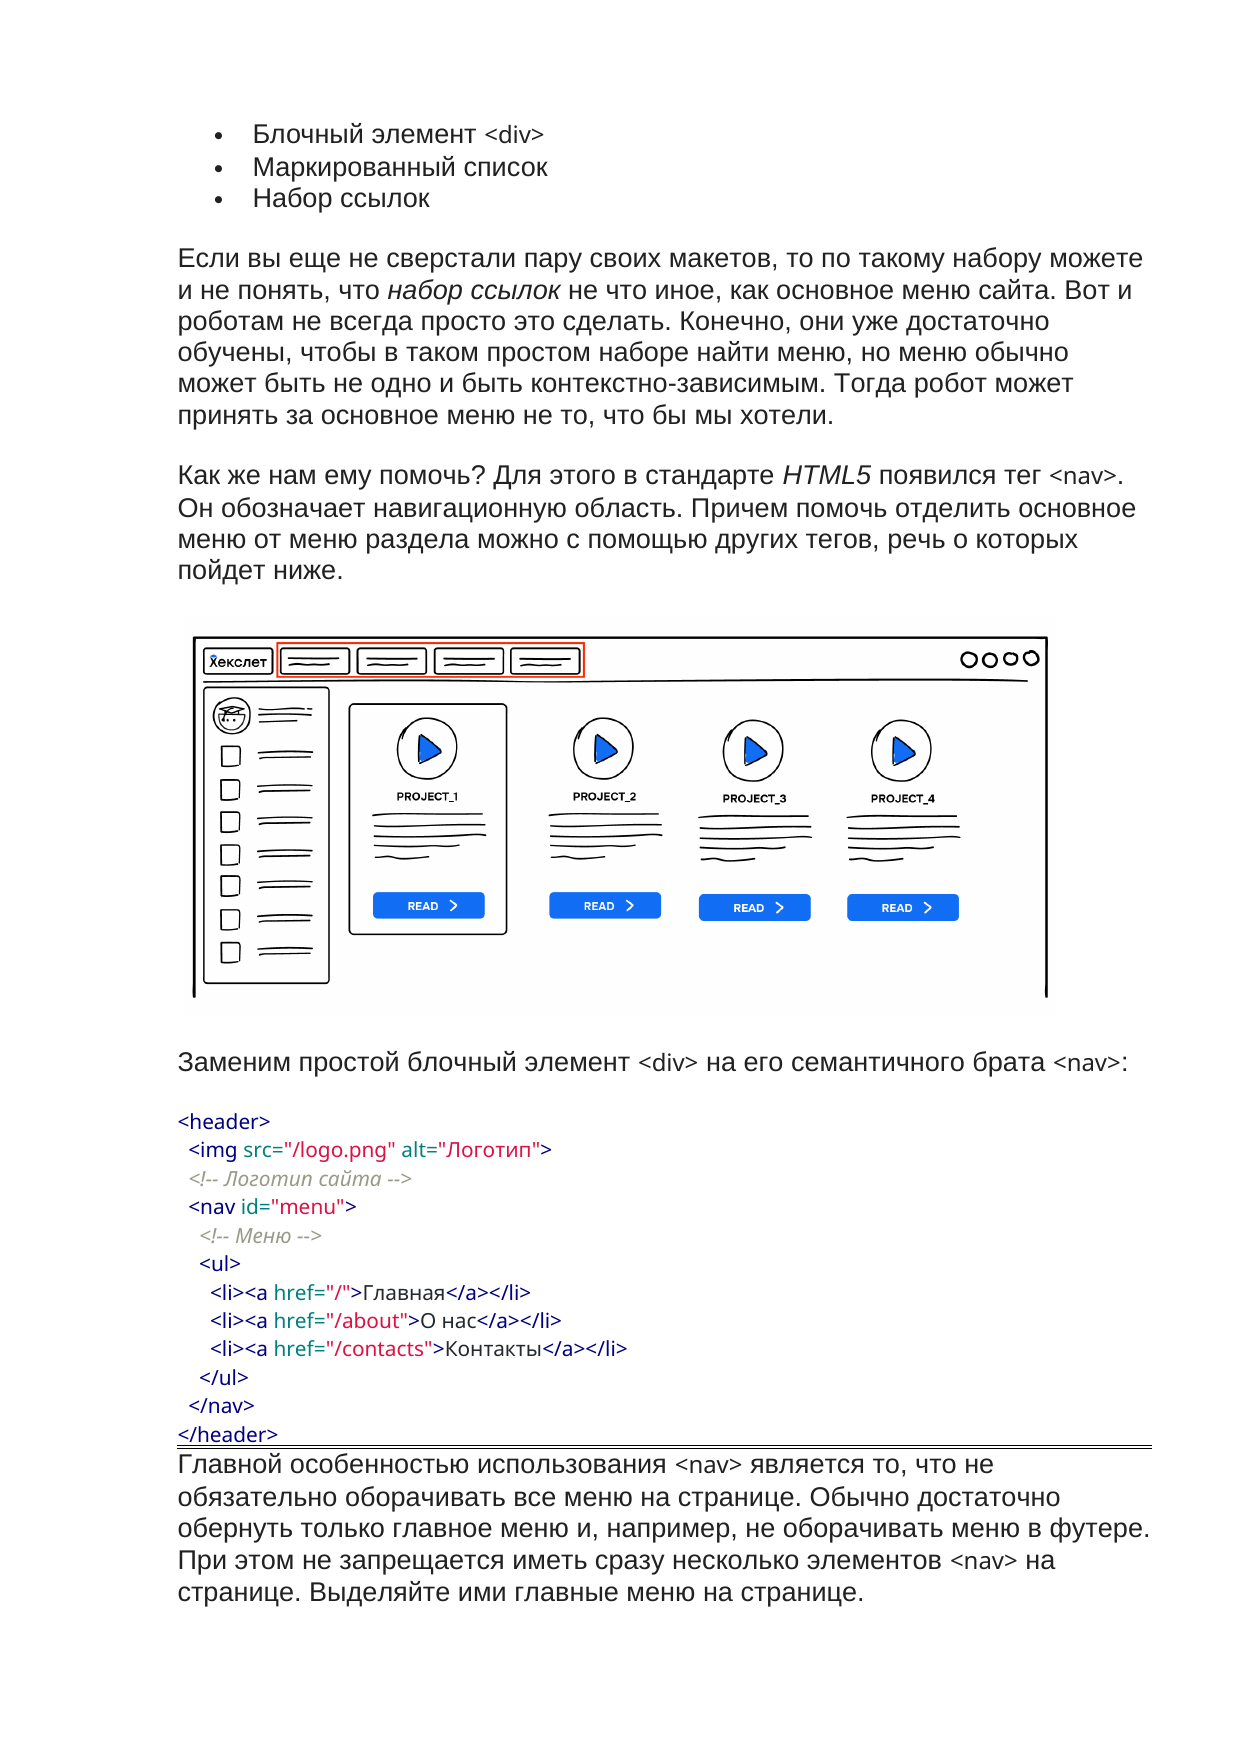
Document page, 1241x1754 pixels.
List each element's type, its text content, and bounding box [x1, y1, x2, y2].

text </nav> [177, 1391, 1152, 1420]
picture [177, 614, 1063, 1017]
list Набор ссылок [215, 182, 1152, 213]
text </header> [177, 1420, 1152, 1445]
list Маркированный список [215, 151, 1152, 182]
text Главной особенностью использования <nav> является то, что не обязательно оборачивать все меню на странице. Обычно достаточно обернуть только главное меню и, например, не оборачивать меню в футере. При этом не запрещается иметь сразу несколько элементов <nav> на странице. Выделяйте ими главные меню на странице. [177, 1449, 1152, 1607]
text <li><a href="/">Главная</a></li> [177, 1278, 1152, 1306]
text Заменим простой блочный элемент <div> на его семантичного брата <nav>: [177, 1045, 1152, 1078]
text <!-- Логотип сайта --> [177, 1164, 1152, 1192]
text <ul> [177, 1249, 1152, 1278]
text </ul> [177, 1363, 1152, 1391]
text Если вы еще не сверстали пару своих макетов, то по такому набору можете и не понять, что набор ссылок не что иное, как основное меню сайта. Вот и роботам не всегда просто это сделать. Конечно, они уже достаточно обучены, чтобы в таком простом наборе найти меню, но меню обычно может быть не одно и быть контекстно-зависимым. Тогда робот может принять за основное меню не то, что бы мы хотели. [177, 242, 1152, 430]
text Как же нам ему помочь? Для этого в стандарте HTML5 появился тег <nav>. Он обозначает навигационную область. Причем помочь отделить основное меню от меню раздела можно с помощью других тегов, речь о которых пойдет ниже. [177, 459, 1152, 585]
text <header> [177, 1107, 1152, 1136]
text <li><a href="/contacts">Контакты</a></li> [177, 1334, 1152, 1363]
text <!-- Меню --> [177, 1221, 1152, 1249]
text <li><a href="/about">О нас</a></li> [177, 1306, 1152, 1334]
text <img src="/logo.png" alt="Логотип"> [177, 1136, 1152, 1164]
list Блочный элемент <div> [215, 118, 1152, 151]
text <nav id="menu"> [177, 1192, 1152, 1221]
